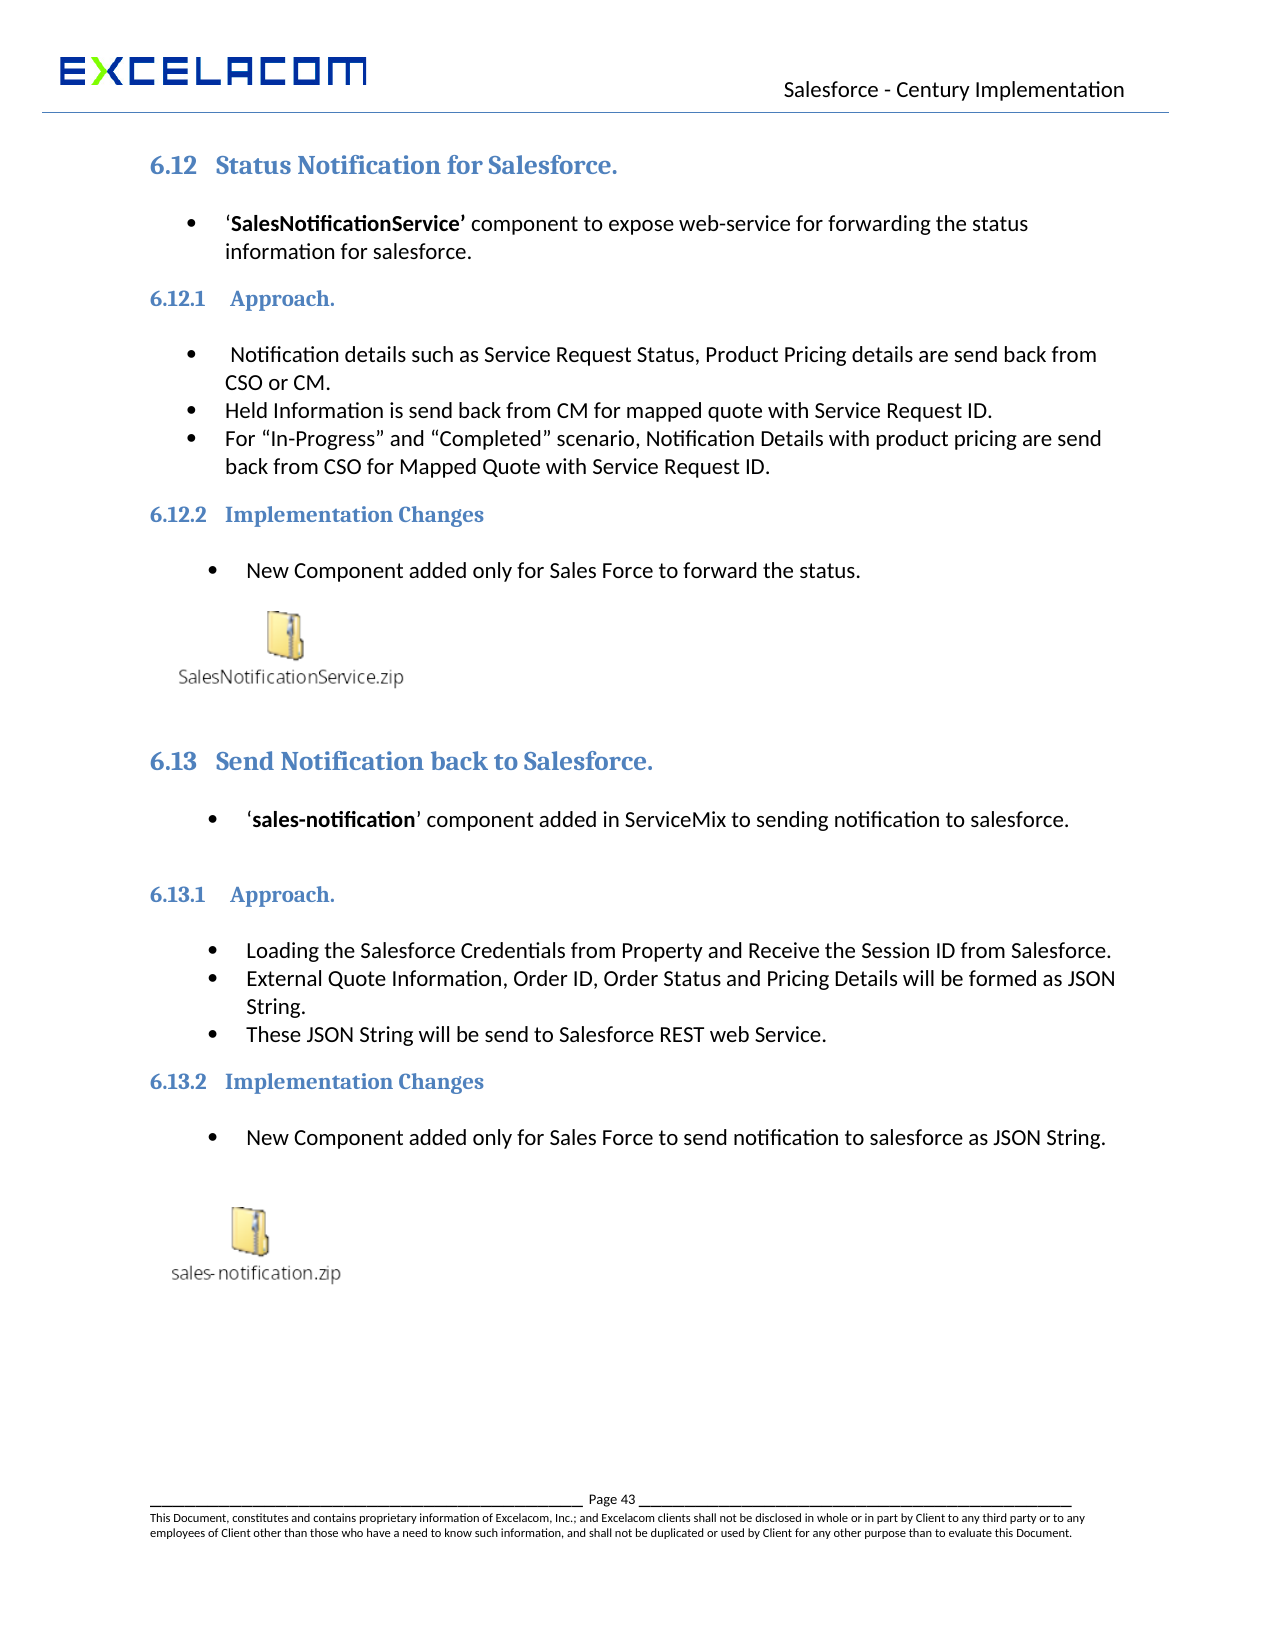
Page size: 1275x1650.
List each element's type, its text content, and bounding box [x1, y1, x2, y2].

list For “In-Progress” and “Completed” scenario, Notification Details with product pricing are send back from CSO for Mapped Quote with Service Request ID. [187, 424, 1125, 481]
list New Component added only for Sales Force to send notification to salesforce as JSON String. [209, 1123, 1125, 1151]
subtitle Approach. [150, 882, 1125, 908]
list These JSON String will be send to Salesforce REST web Service. [209, 1020, 1125, 1048]
picture [60, 57, 367, 85]
list New Component added only for Sales Force to forward the status. [209, 556, 1125, 584]
list Held Information is send back from CM for mapped quote with Service Request ID. [187, 396, 1125, 424]
subtitle Send Notification back to Salesforce. [150, 746, 1125, 777]
list Notification details such as Service Request Status, Product Pricing details are send back from CSO or CM. [187, 340, 1125, 396]
list ‘SalesNotificationService’ component to expose web-service for forwarding the status information for salesforce. [187, 209, 1125, 265]
subtitle Implementation Changes [150, 1069, 1125, 1095]
list ‘sales-notification’ component added in ServiceMix to sending notification to salesforce. [209, 805, 1125, 861]
list Loading the Salesforce Credentials from Property and Receive the Session ID from Salesforce. [209, 936, 1125, 964]
subtitle Approach. [150, 286, 1125, 312]
subtitle Implementation Changes [150, 501, 1125, 528]
subtitle Status Notification for Salesforce. [150, 150, 1125, 181]
list External Quote Information, Order ID, Order Status and Pricing Details will be formed as JSON String. [209, 964, 1125, 1020]
